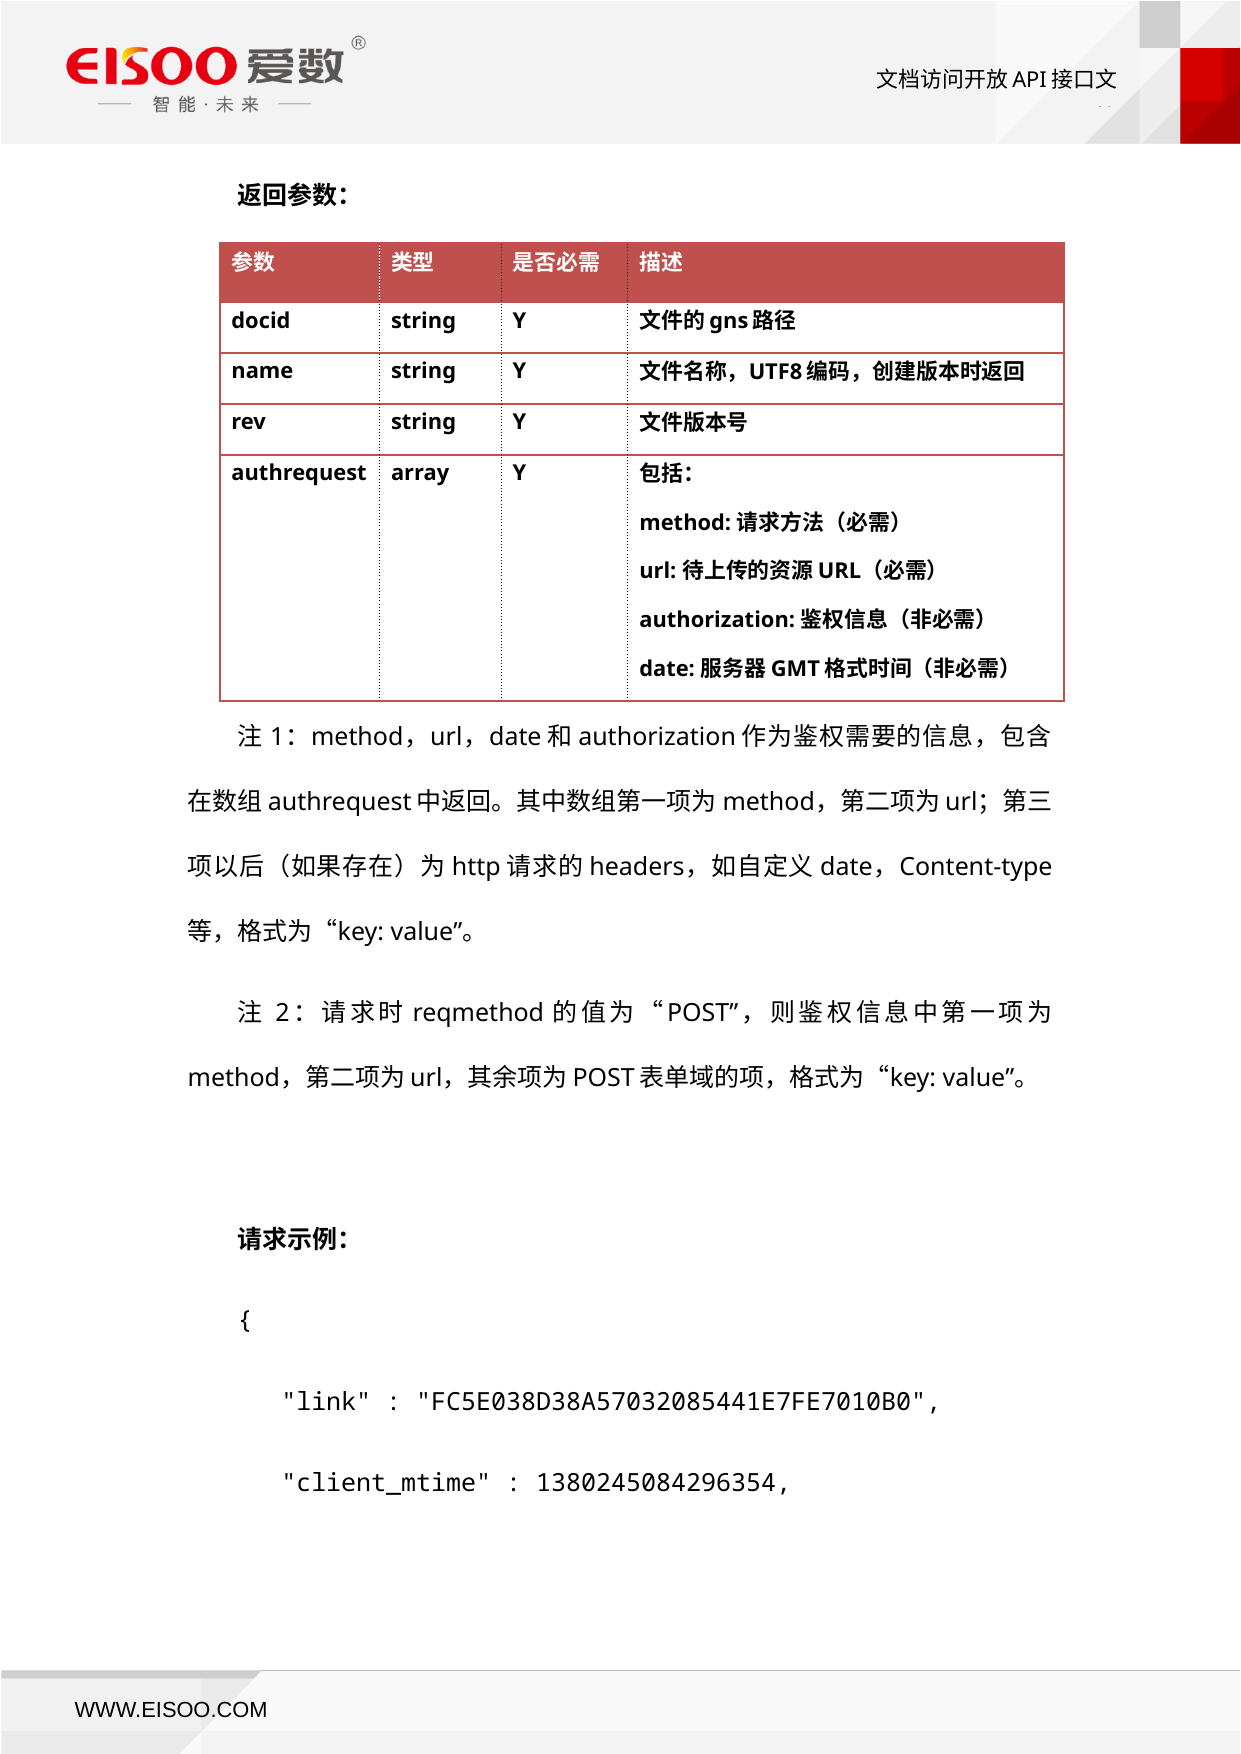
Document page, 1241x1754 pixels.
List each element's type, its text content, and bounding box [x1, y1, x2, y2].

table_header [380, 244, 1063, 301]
text "link" : "FC5E038D38A57032085441E7FE7010B0", [187, 1368, 1053, 1433]
text 请求示例： [187, 1205, 1053, 1270]
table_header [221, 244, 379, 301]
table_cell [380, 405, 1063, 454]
text 注 1：method，url，date和authorization作为鉴权需要的信息，包含在数组authrequest中返回。其中数组第一项为method，第二项为url；第三项以后（如果存在）为http请求的headers，如自定义date，Content-type等，格式为“key: value”。 [187, 702, 1053, 962]
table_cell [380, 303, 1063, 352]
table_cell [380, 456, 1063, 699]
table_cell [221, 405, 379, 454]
picture [1, 1, 1241, 158]
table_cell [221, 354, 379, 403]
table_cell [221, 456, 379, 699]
text 注 2：请求时reqmethod的值为“POST”，则鉴权信息中第一项为method，第二项为url，其余项为POST表单域的项，格式为“key: value”。 [187, 978, 1053, 1108]
text { [187, 1287, 1053, 1352]
text 返回参数： [187, 161, 1053, 226]
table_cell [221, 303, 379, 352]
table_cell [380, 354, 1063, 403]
text "client_mtime" : 1380245084296354, [187, 1449, 1053, 1514]
picture [1, 1665, 1241, 1754]
